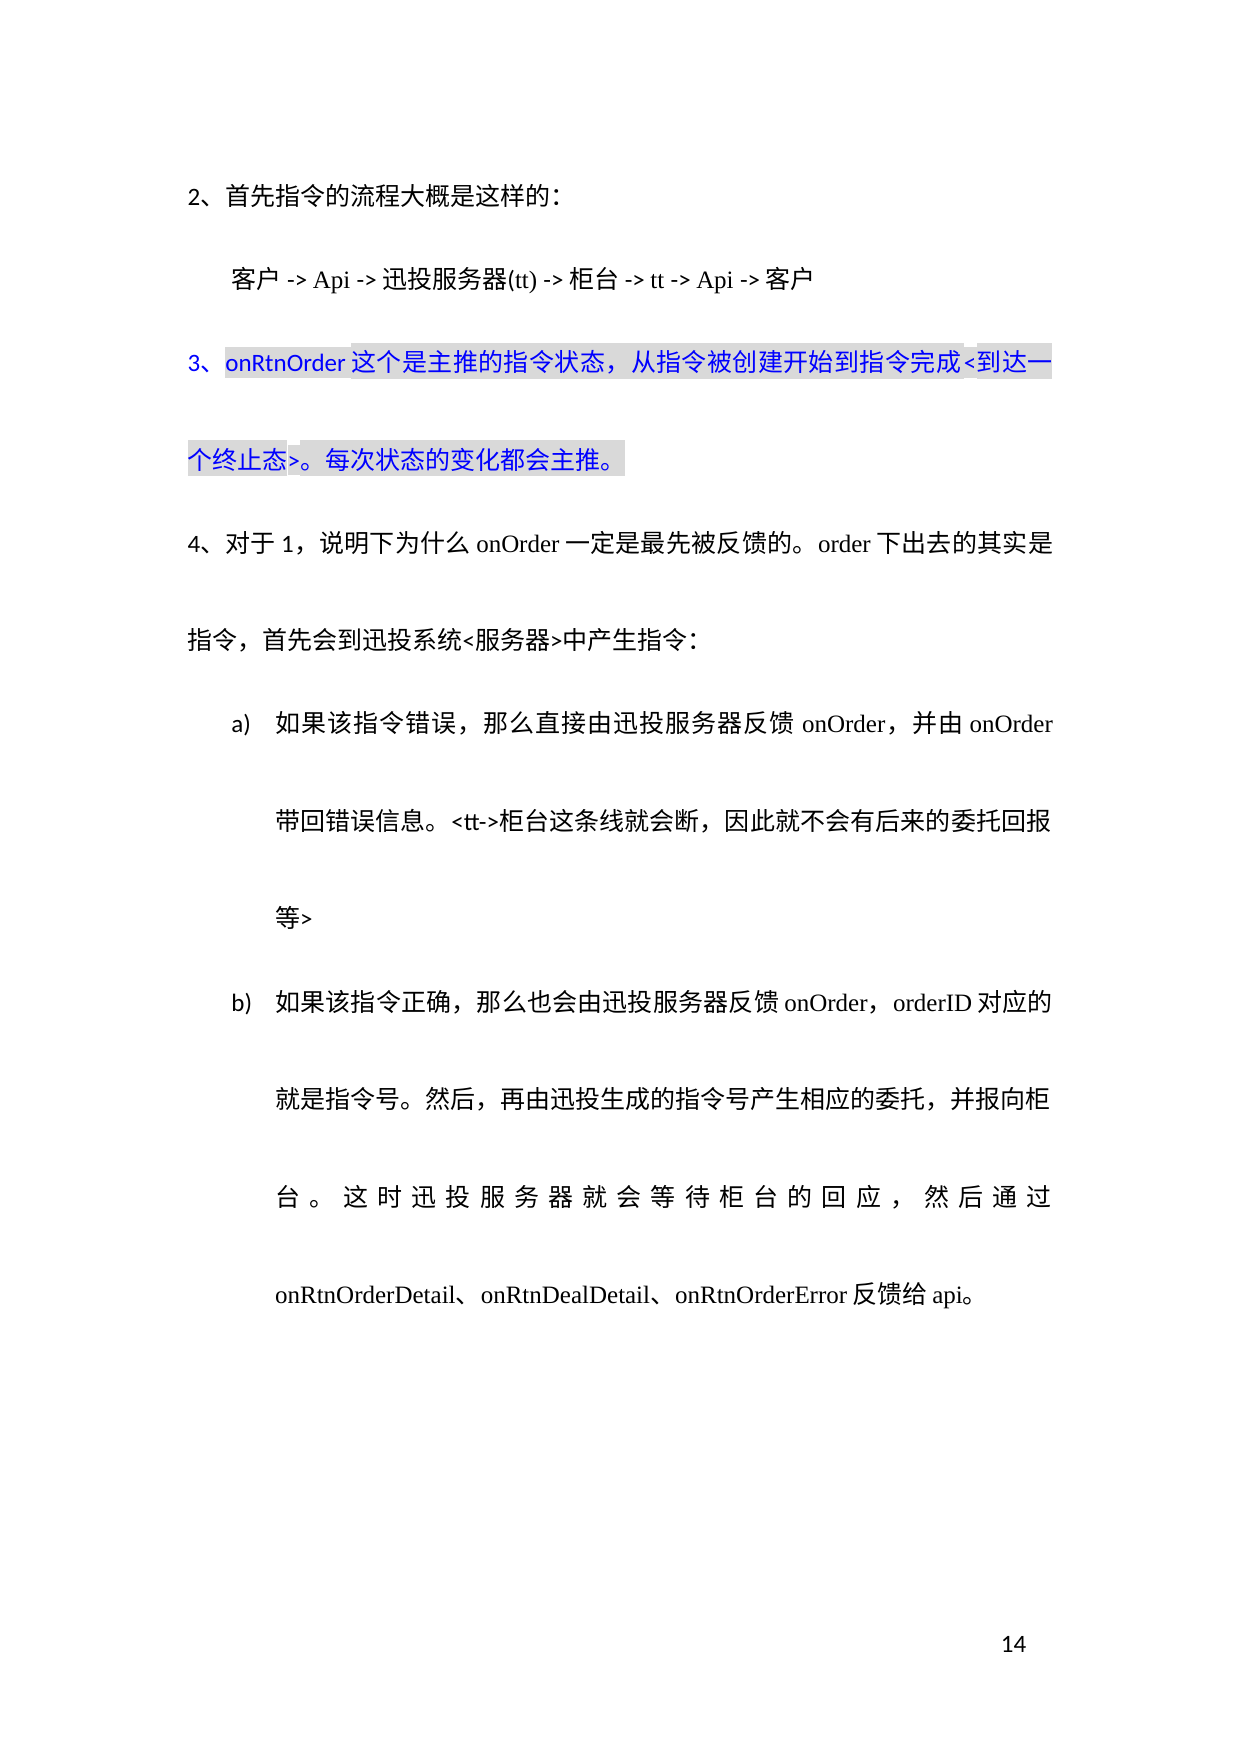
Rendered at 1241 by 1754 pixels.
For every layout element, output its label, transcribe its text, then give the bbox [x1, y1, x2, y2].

list 对于1，说明下为什么onOrder一定是最先被反馈的。order下出去的其实是指令，首先会到迅投系统<服务器>中产生指令： [187, 509, 1053, 671]
list 如果该指令正确，那么也会由迅投服务器反馈onOrder，orderID对应的就是指令号。然后，再由迅投生成的指令号产生相应的委托，并报向柜台。这时迅投服务器就会等待柜台的回应，然后通过onRtnOrderDetail、onRtnDealDetail、onRtnOrderError反馈给api。 [231, 968, 1053, 1325]
list 首先指令的流程大概是这样的： [187, 162, 1053, 227]
text 客户 -> Api -> 迅投服务器(tt) -> 柜台 -> tt -> Api -> 客户 [187, 245, 1053, 310]
list 如果该指令错误，那么直接由迅投服务器反馈onOrder，并由onOrder带回错误信息。<tt->柜台这条线就会断，因此就不会有后来的委托回报等> [231, 689, 1053, 949]
list onRtnOrder这个是主推的指令状态，从指令被创建开始到指令完成<到达一个终止态>。每次状态的变化都会主推。 [187, 328, 1053, 491]
